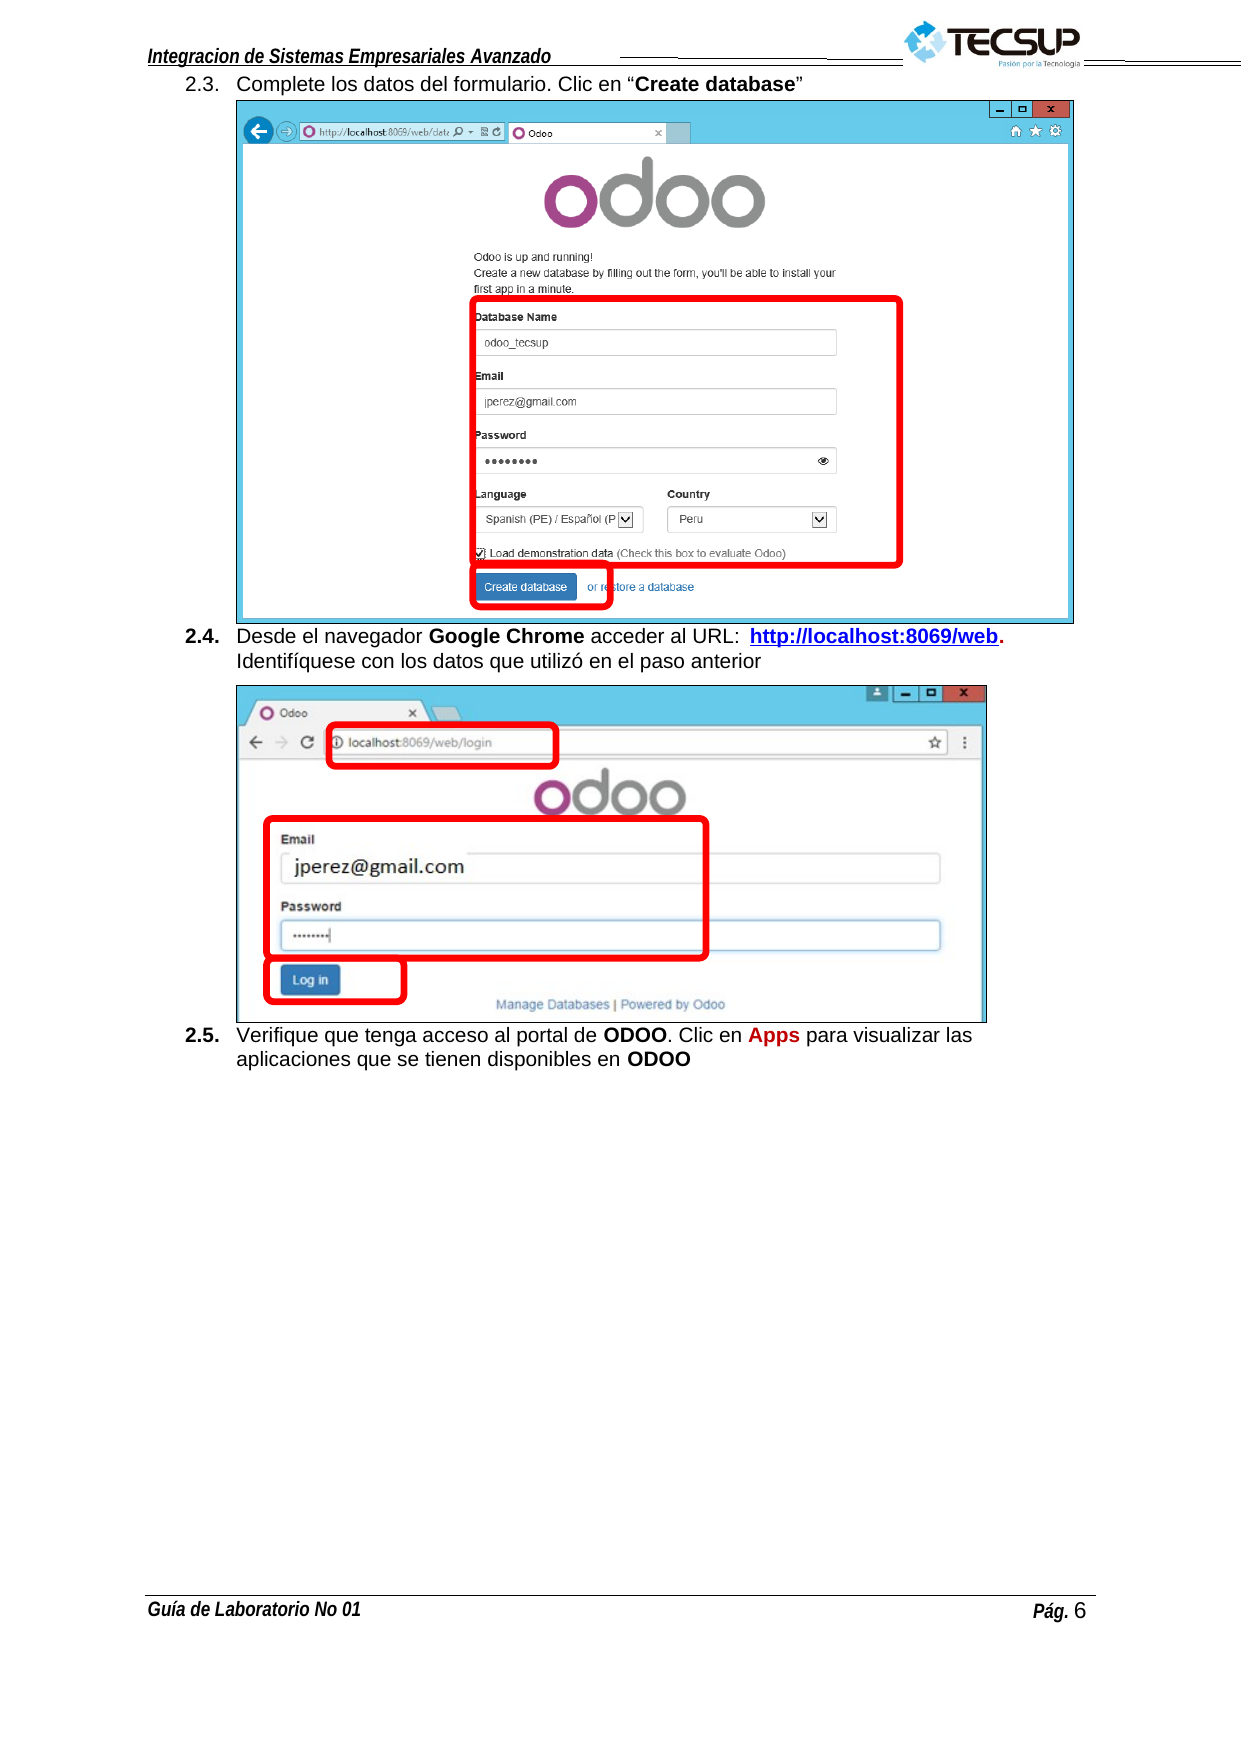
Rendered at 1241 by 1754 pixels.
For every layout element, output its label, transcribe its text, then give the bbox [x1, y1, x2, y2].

list Complete los datos del formulario. Clic en “Create database” [185, 72, 1192, 96]
list Desde el navegador Google Chrome acceder al URL: http://localhost:8069/web. [185, 96, 1192, 648]
list Verifique que tenga acceso al portal de ODOO. Clic en Apps para visualizar las aplicaciones que se tienen disponibles en ODOO [185, 673, 1092, 1071]
text Identifíquese con los datos que utilizó en el paso anterior [236, 648, 1192, 672]
picture [903, 20, 1084, 70]
